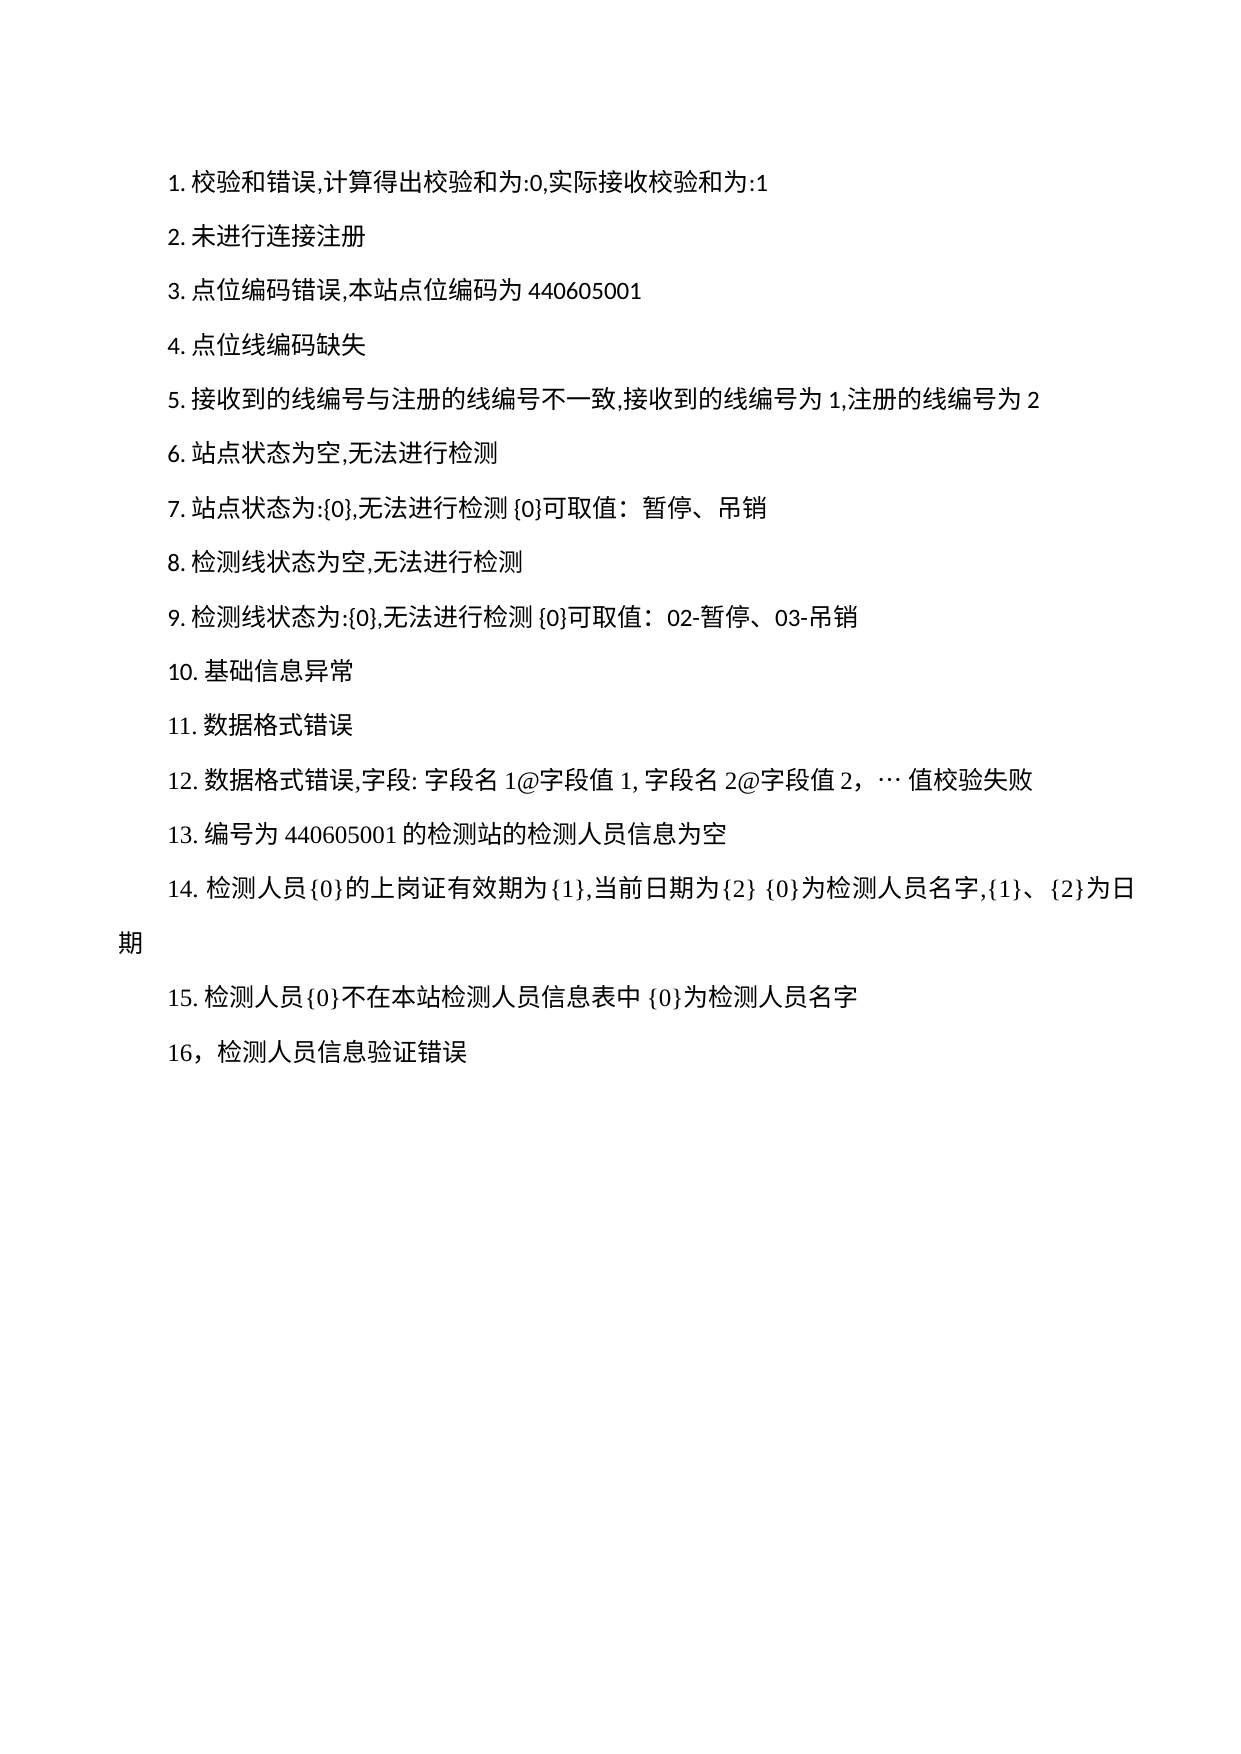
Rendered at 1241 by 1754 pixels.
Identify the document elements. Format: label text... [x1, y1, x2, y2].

text 16，检测人员信息验证错误 [118, 1032, 1137, 1068]
text 4. 点位线编码缺失 [118, 325, 1137, 361]
text 12. 数据格式错误,字段: 字段名1@字段值1, 字段名2@字段值2，… 值校验失败 [118, 760, 1137, 796]
text 7. 站点状态为:{0},无法进行检测 {0}可取值：暂停、吊销 [118, 488, 1137, 524]
text 11. 数据格式错误 [118, 706, 1137, 742]
text 14. 检测人员{0}的上岗证有效期为{1},当前日期为{2} {0}为检测人员名字,{1}、{2}为日期 [118, 869, 1137, 959]
text 9. 检测线状态为:{0},无法进行检测 {0}可取值：02-暂停、03-吊销 [118, 597, 1137, 633]
text 10. 基础信息异常 [118, 651, 1137, 688]
text 5. 接收到的线编号与注册的线编号不一致,接收到的线编号为1,注册的线编号为2 [118, 379, 1137, 416]
text 1. 校验和错误,计算得出校验和为:0,实际接收校验和为:1 [118, 162, 1137, 198]
text 2. 未进行连接注册 [118, 216, 1137, 253]
text 15. 检测人员{0}不在本站检测人员信息表中 {0}为检测人员名字 [118, 978, 1137, 1014]
text 6. 站点状态为空,无法进行检测 [118, 434, 1137, 470]
text 3. 点位编码错误,本站点位编码为440605001 [118, 271, 1137, 307]
text 8. 检测线状态为空,无法进行检测 [118, 543, 1137, 579]
text 13. 编号为440605001的检测站的检测人员信息为空 [118, 814, 1137, 851]
